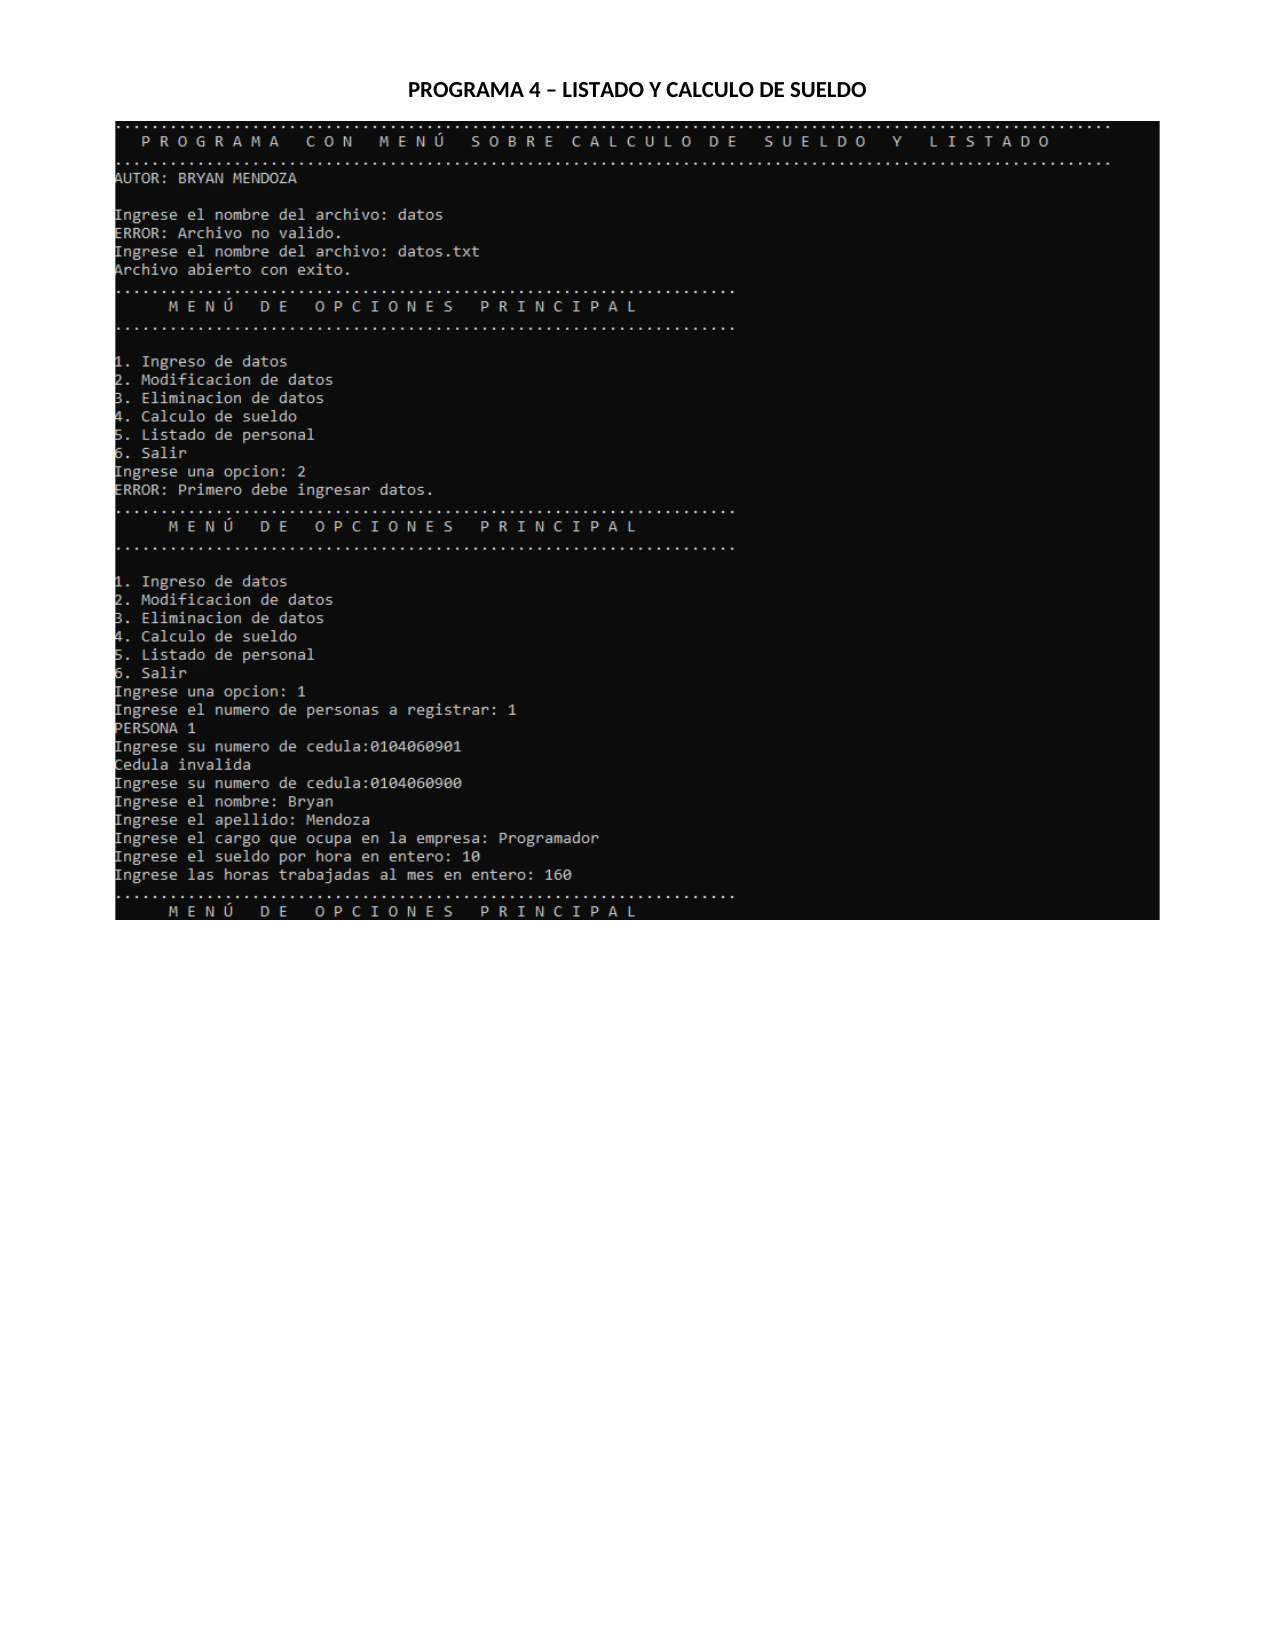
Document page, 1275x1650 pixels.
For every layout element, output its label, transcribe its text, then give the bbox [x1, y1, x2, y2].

text PROGRAMA 4 – LISTADO Y CALCULO DE SUELDO [75, 75, 1200, 103]
picture [115, 121, 1160, 920]
